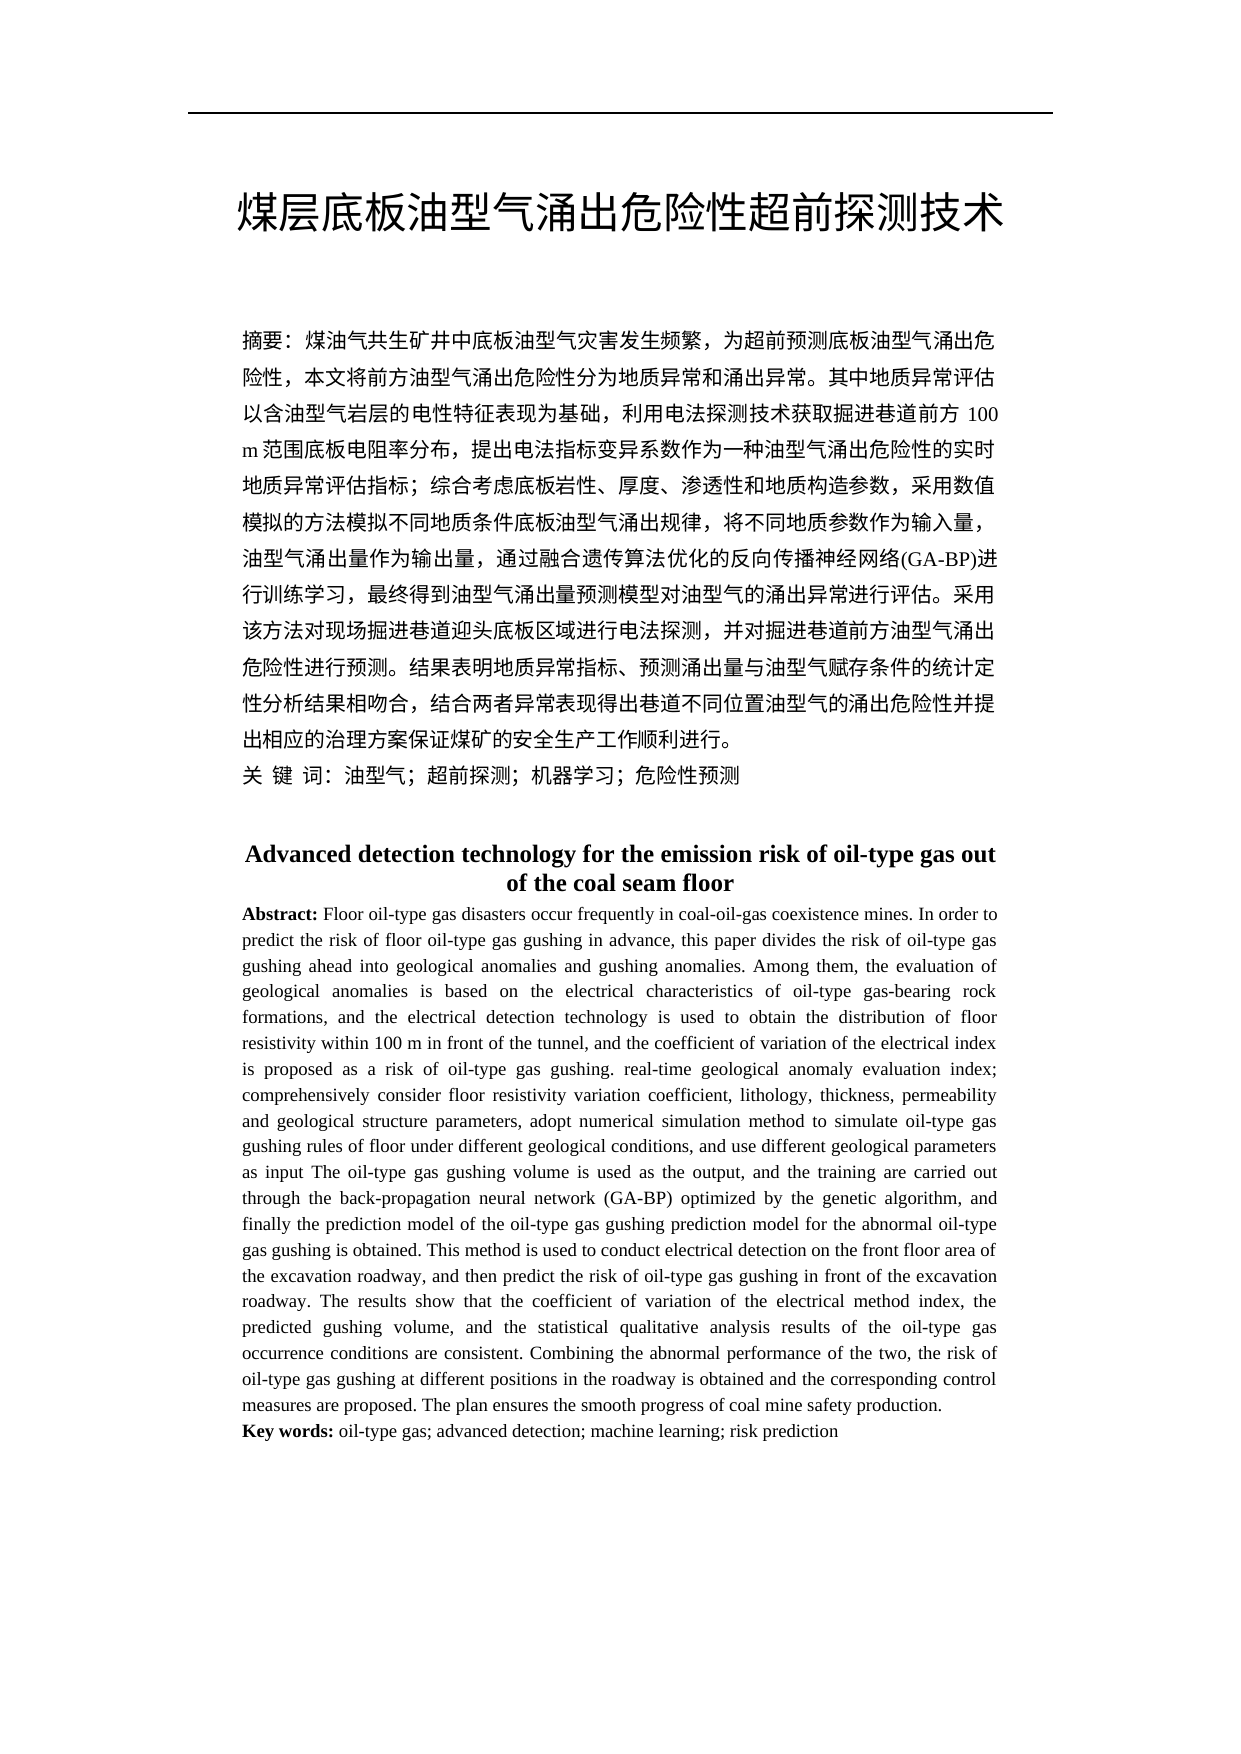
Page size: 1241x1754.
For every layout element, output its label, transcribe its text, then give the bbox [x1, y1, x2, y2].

text 关 键 词：油型气；超前探测；机器学习；危险性预测 [242, 759, 998, 790]
text Abstract: Floor oil-type gas disasters occur frequently in coal-oil-gas coexistence mines. In order to predict the risk of floor oil-type gas gushing in advance, this paper divides the risk of oil-type gas gushing ahead into geological anomalies and gushing anomalies. Among them, the evaluation of geological anomalies is based on the electrical characteristics of oil-type gas-bearing rock formations, and the electrical detection technology is used to obtain the distribution of floor resistivity within 100 m in front of the tunnel, and the coefficient of variation of the electrical index is proposed as a risk of oil-type gas gushing. real-time geological anomaly evaluation index; comprehensively consider floor resistivity variation coefficient, lithology, thickness, permeability and geological structure parameters, adopt numerical simulation method to simulate oil-type gas gushing rules of floor under different geological conditions, and use different geological parameters as input The oil-type gas gushing volume is used as the output, and the training are carried out through the back-propagation neural network (GA-BP) optimized by the genetic algorithm, and finally the prediction model of the oil-type gas gushing prediction model for the abnormal oil-type gas gushing is obtained. This method is used to conduct electrical detection on the front floor area of the excavation roadway, and then predict the risk of oil-type gas gushing in front of the excavation roadway. The results show that the coefficient of variation of the electrical method index, the predicted gushing volume, and the statistical qualitative analysis results of the oil-type gas occurrence conditions are consistent. Combining the abnormal performance of the two, the risk of oil-type gas gushing at different positions in the roadway is obtained and the corresponding control measures are proposed. The plan ensures the smooth progress of coal mine safety production. [242, 903, 998, 1415]
text 摘要：煤油气共生矿井中底板油型气灾害发生频繁，为超前预测底板油型气涌出危险性，本文将前方油型气涌出危险性分为地质异常和涌出异常。其中地质异常评估以含油型气岩层的电性特征表现为基础，利用电法探测技术获取掘进巷道前方100 m范围底板电阻率分布，提出电法指标变异系数作为一种油型气涌出危险性的实时地质异常评估指标；综合考虑底板岩性、厚度、渗透性和地质构造参数，采用数值模拟的方法模拟不同地质条件底板油型气涌出规律，将不同地质参数作为输入量，油型气涌出量作为输出量，通过融合遗传算法优化的反向传播神经网络(GA-BP)进行训练学习，最终得到油型气涌出量预测模型对油型气的涌出异常进行评估。采用该方法对现场掘进巷道迎头底板区域进行电法探测，并对掘进巷道前方油型气涌出危险性进行预测。结果表明地质异常指标、预测涌出量与油型气赋存条件的统计定性分析结果相吻合，结合两者异常表现得出巷道不同位置油型气的涌出危险性并提出相应的治理方案保证煤矿的安全生产工作顺利进行。 [242, 324, 998, 753]
text Key words: oil-type gas; advanced detection; machine learning; risk prediction [242, 1419, 998, 1441]
text Advanced detection technology for the emission risk of oil-type gas out of the coal seam floor [242, 839, 998, 897]
subtitle 煤层底板油型气涌出危险性超前探测技术 [187, 179, 1053, 241]
